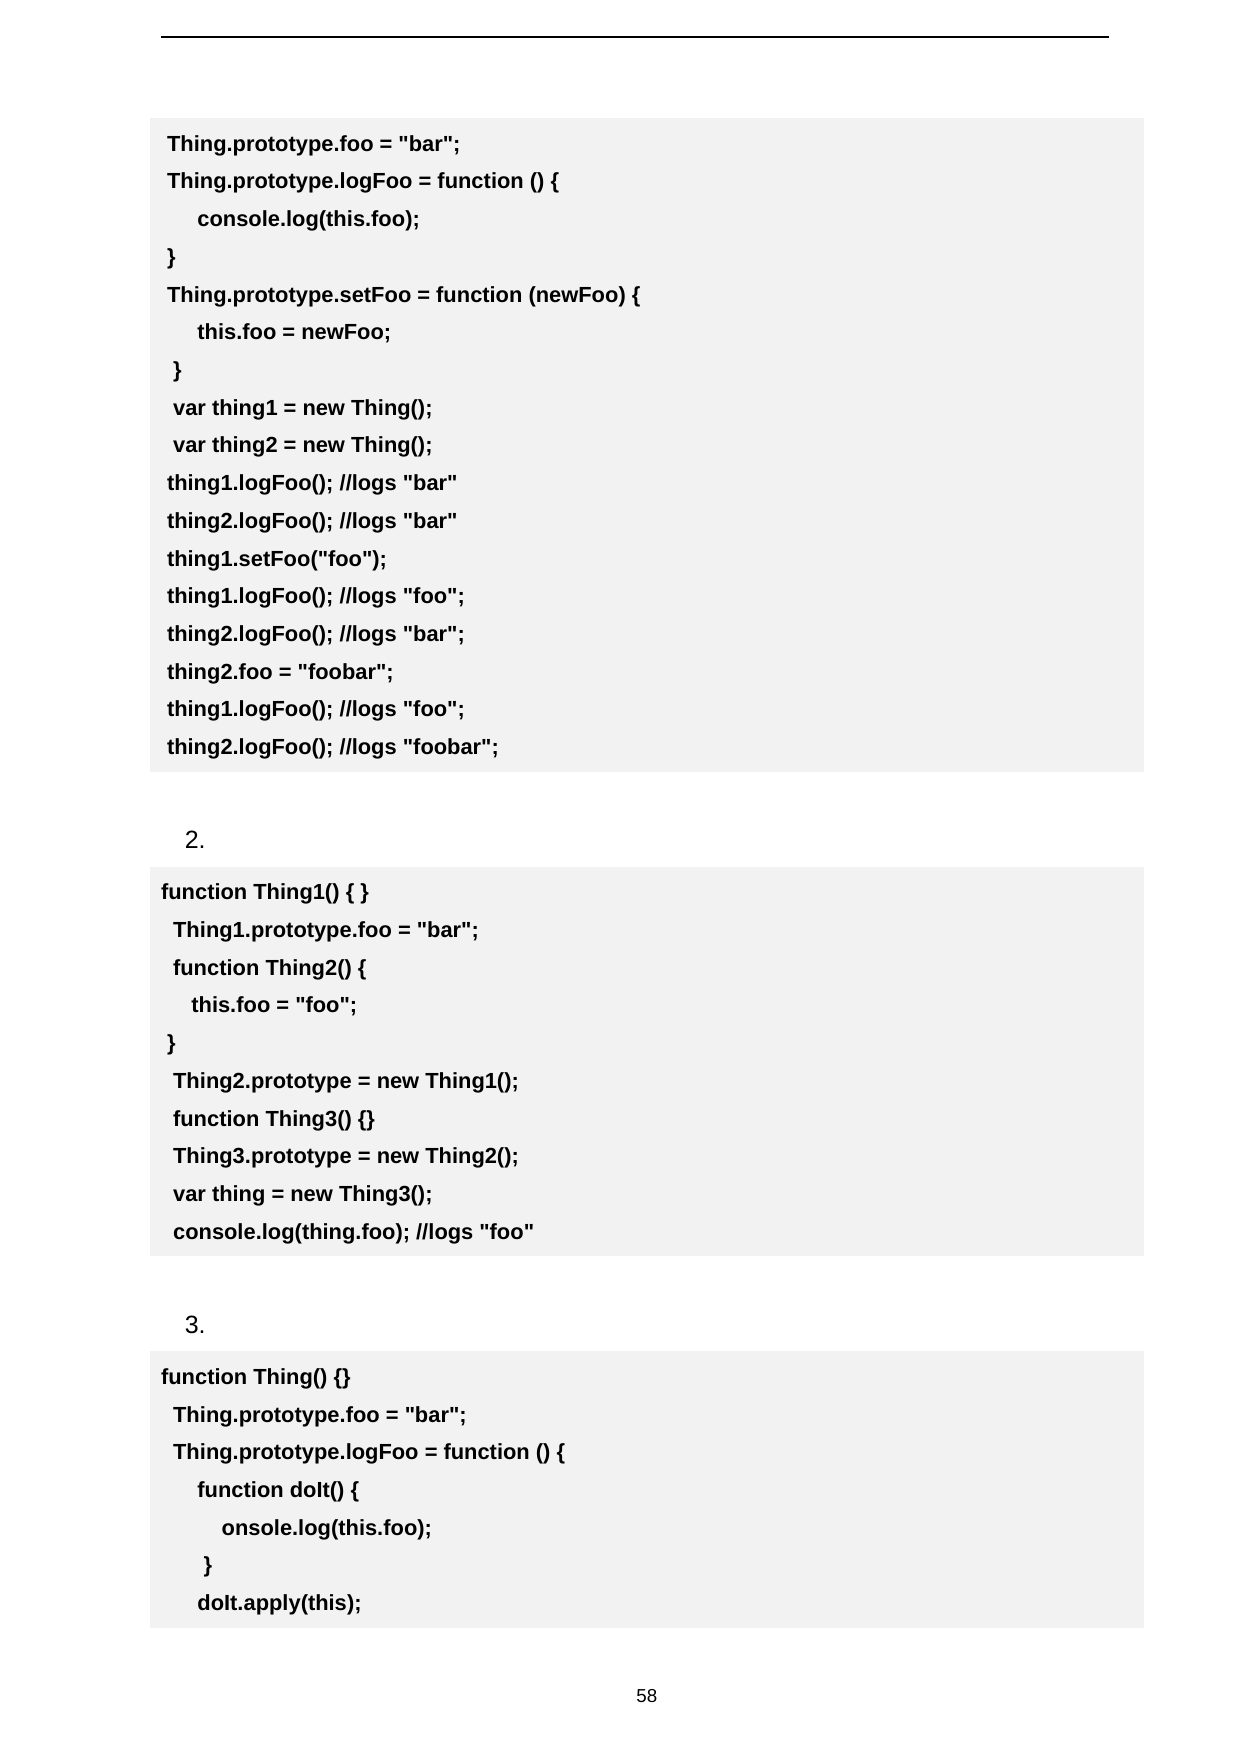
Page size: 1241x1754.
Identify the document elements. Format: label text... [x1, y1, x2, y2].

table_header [150, 1351, 1144, 1628]
table_header function Thing1() { } Thing1.prototype.foo = "bar"; function Thing2() { this.foo = "foo"; } Thing2.prototype = new Thing1(); function Thing3() {} Thing3.prototype = new Thing2(); var thing = new Thing3(); console.log(thing.foo); //logs "foo" [150, 867, 1144, 1256]
text 2. [161, 825, 1109, 854]
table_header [150, 118, 1144, 772]
text 3. [161, 1310, 1109, 1339]
